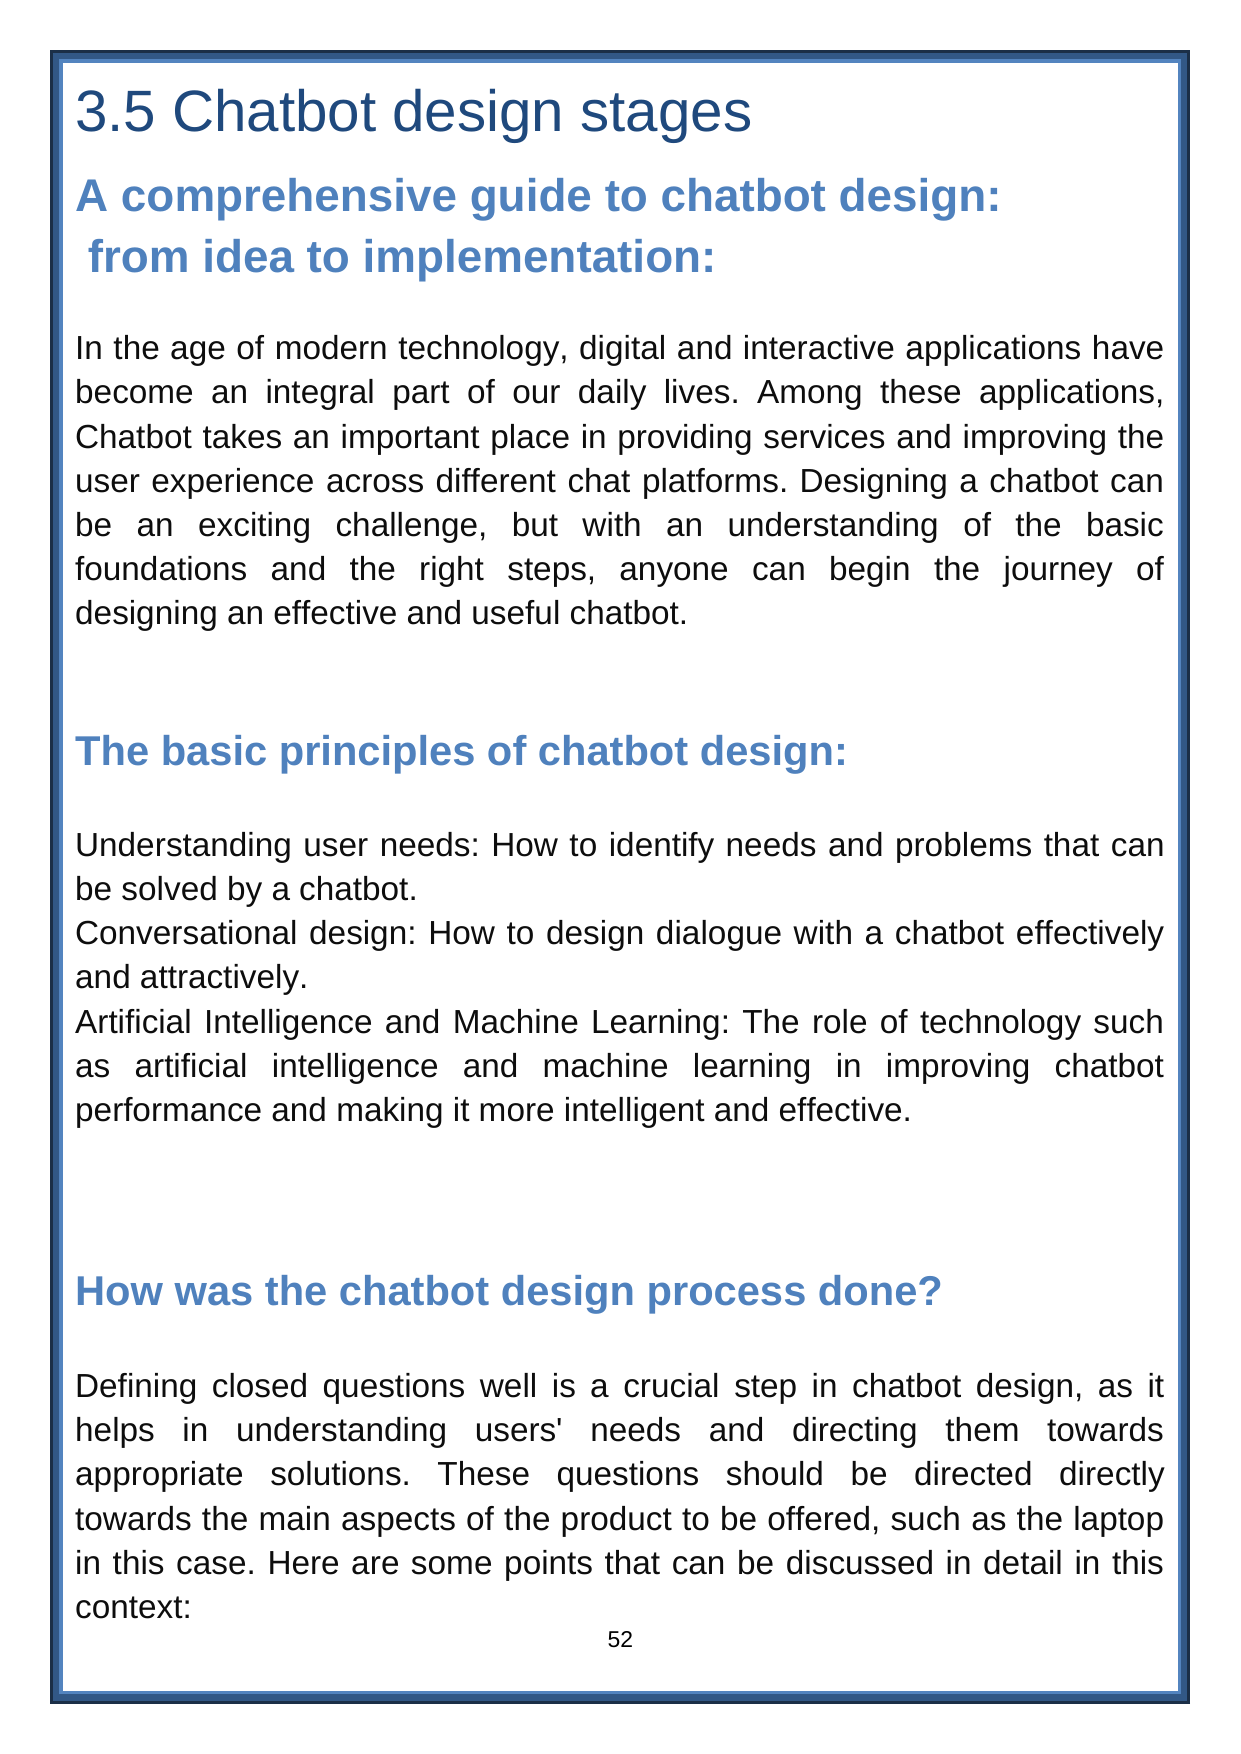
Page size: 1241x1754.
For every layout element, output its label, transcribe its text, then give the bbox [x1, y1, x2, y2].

text Defining closed questions well is a crucial step in chatbot design, as it helps in understanding users' needs and directing them towards appropriate solutions. These questions should be directed directly towards the main aspects of the product to be offered, such as the laptop in this case. Here are some points that can be discussed in detail in this context: [75, 1366, 1165, 1625]
text Conversational design: How to design dialogue with a chatbot effectively and attractively. [75, 913, 1165, 996]
text In the age of modern technology, digital and interactive applications have become an integral part of our daily lives. Among these applications, Chatbot takes an important place in providing services and improving the user experience across different chat platforms. Designing a chatbot can be an exciting challenge, but with an understanding of the basic foundations and the right steps, anyone can begin the journey of designing an effective and useful chatbot. [75, 328, 1165, 632]
text Artificial Intelligence and Machine Learning: The role of technology such as artificial intelligence and machine learning in improving chatbot performance and making it more intelligent and effective. [75, 1002, 1165, 1128]
text A comprehensive guide to chatbot design: [75, 169, 1165, 221]
text The basic principles of chatbot design: [75, 726, 1165, 774]
text from idea to implementation: [75, 229, 1165, 282]
text Understanding user needs: How to identify needs and problems that can be solved by a chatbot. [75, 825, 1165, 908]
subtitle 3.5 Chatbot design stages [75, 75, 1165, 144]
text How was the chatbot design process done? [75, 1267, 1165, 1315]
